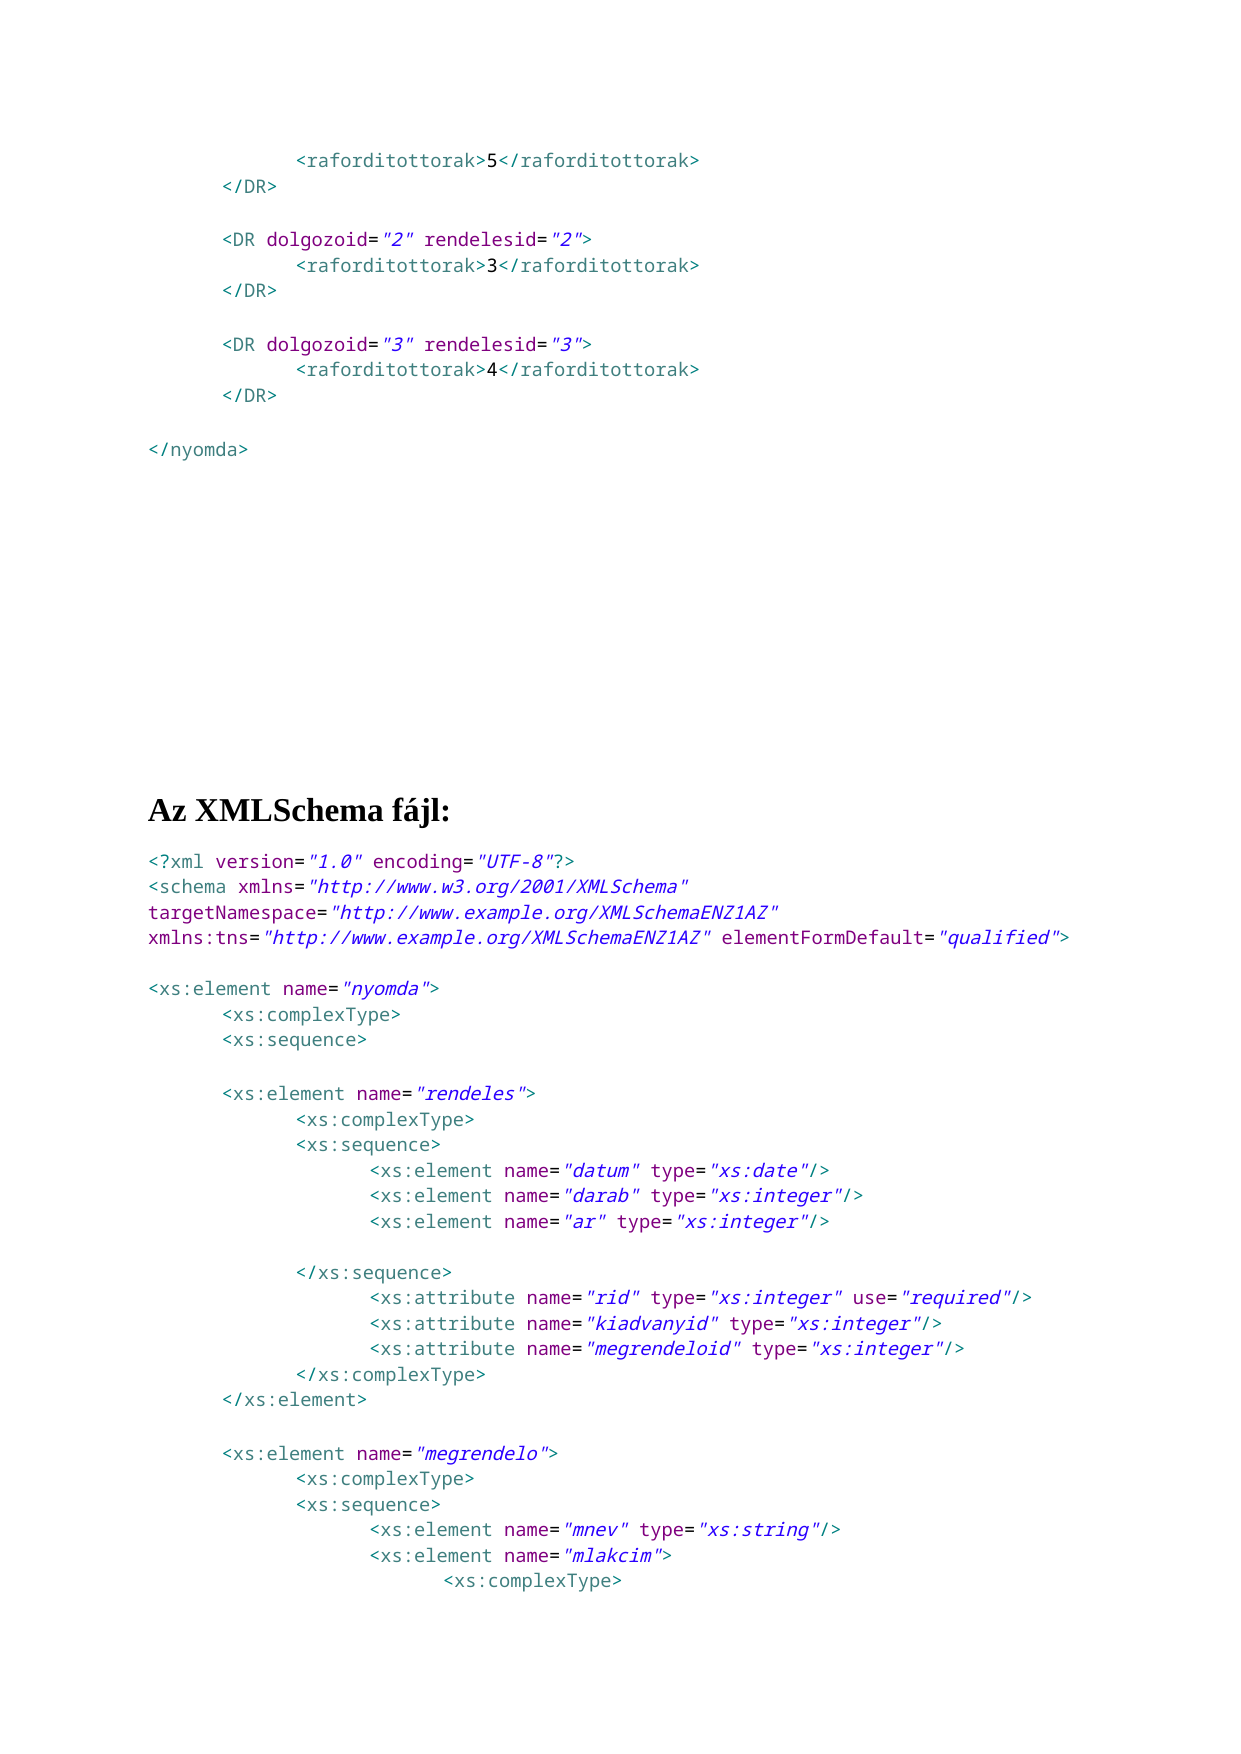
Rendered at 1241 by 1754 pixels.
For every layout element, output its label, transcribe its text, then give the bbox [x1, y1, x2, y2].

text <xs:sequence> [148, 1027, 1093, 1052]
text <xs:complexType> [148, 1568, 1093, 1593]
text </DR> [148, 173, 1093, 199]
text Az XMLSchema fájl: [148, 790, 1093, 828]
text <?xml version="1.0" encoding="UTF-8"?> [148, 848, 1093, 874]
text <xs:complexType> [148, 1001, 1093, 1027]
text <xs:element name="mnev" type="xs:string"/> [148, 1517, 1093, 1542]
text <xs:element name="rendeles"> [148, 1080, 1093, 1106]
text <xs:element name="mlakcim"> [148, 1542, 1093, 1568]
text <DR dolgozoid="2" rendelesid="2"> [148, 227, 1093, 252]
text <xs:sequence> [148, 1491, 1093, 1517]
text <raforditottorak>3</raforditottorak> [148, 252, 1093, 278]
text </DR> [148, 382, 1093, 408]
text <xs:attribute name="megrendeloid" type="xs:integer"/> [148, 1336, 1093, 1361]
text <xs:sequence> [148, 1131, 1093, 1157]
text <xs:complexType> [148, 1106, 1093, 1131]
text <xs:attribute name="rid" type="xs:integer" use="required"/> [148, 1284, 1093, 1310]
text <raforditottorak>5</raforditottorak> [148, 148, 1093, 173]
text </xs:sequence> [148, 1259, 1093, 1284]
text </DR> [148, 278, 1093, 303]
text <raforditottorak>4</raforditottorak> [148, 357, 1093, 382]
text <DR dolgozoid="3" rendelesid="3"> [148, 331, 1093, 357]
text <xs:attribute name="kiadvanyid" type="xs:integer"/> [148, 1310, 1093, 1336]
text <xs:complexType> [148, 1466, 1093, 1491]
text </xs:element> [148, 1387, 1093, 1412]
text </nyomda> [148, 436, 1093, 461]
text <xs:element name="datum" type="xs:date"/> [148, 1157, 1093, 1182]
text <xs:element name="nyomda"> [148, 976, 1093, 1001]
text </xs:complexType> [148, 1361, 1093, 1387]
text <xs:element name="ar" type="xs:integer"/> [148, 1208, 1093, 1259]
text <xs:element name="megrendelo"> [148, 1440, 1093, 1466]
text <schema xmlns="http://www.w3.org/2001/XMLSchema" targetNamespace="http://www.example.org/XMLSchemaENZ1AZ" xmlns:tns="http://www.example.org/XMLSchemaENZ1AZ" elementFormDefault="qualified"> [148, 874, 1093, 950]
text <xs:element name="darab" type="xs:integer"/> [148, 1182, 1093, 1208]
